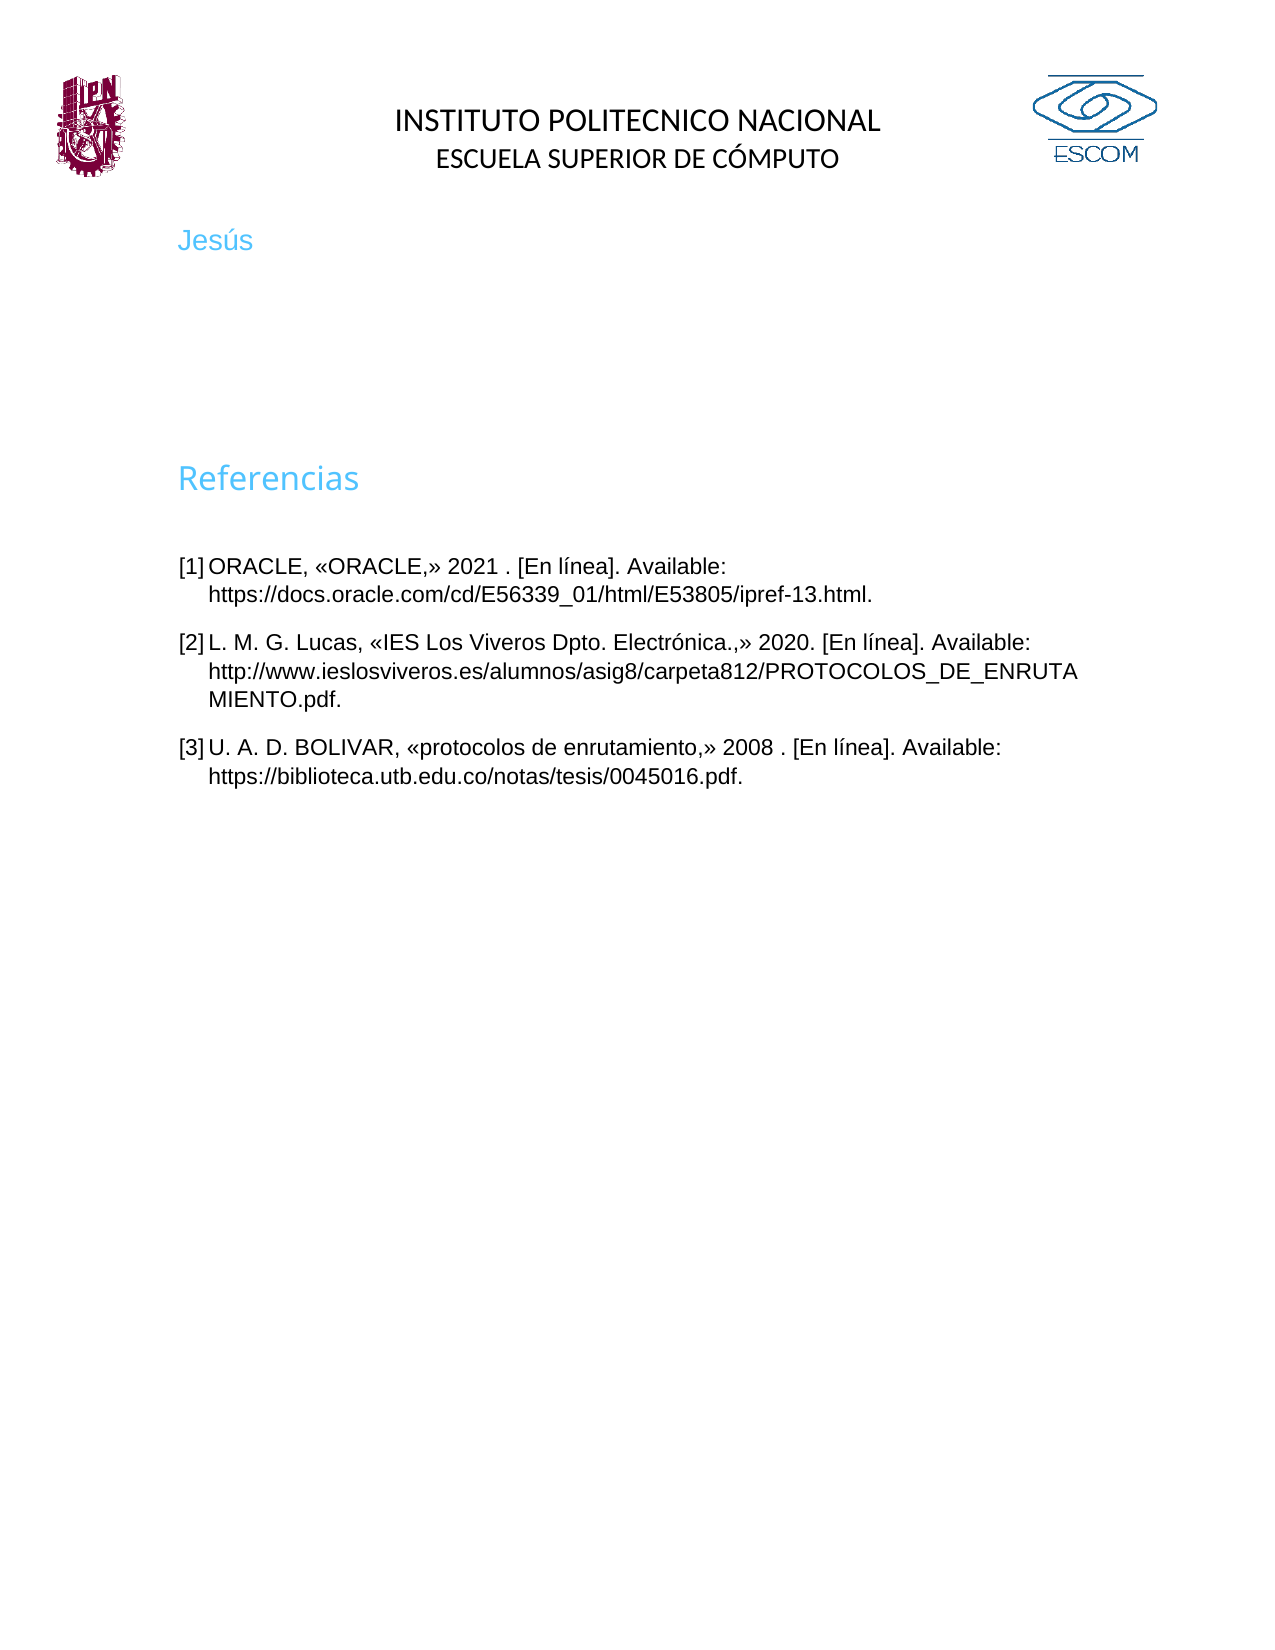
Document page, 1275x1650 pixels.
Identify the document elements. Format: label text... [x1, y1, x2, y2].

subtitle Jesús [177, 223, 1098, 257]
picture [40, 75, 142, 177]
picture [1032, 75, 1158, 162]
